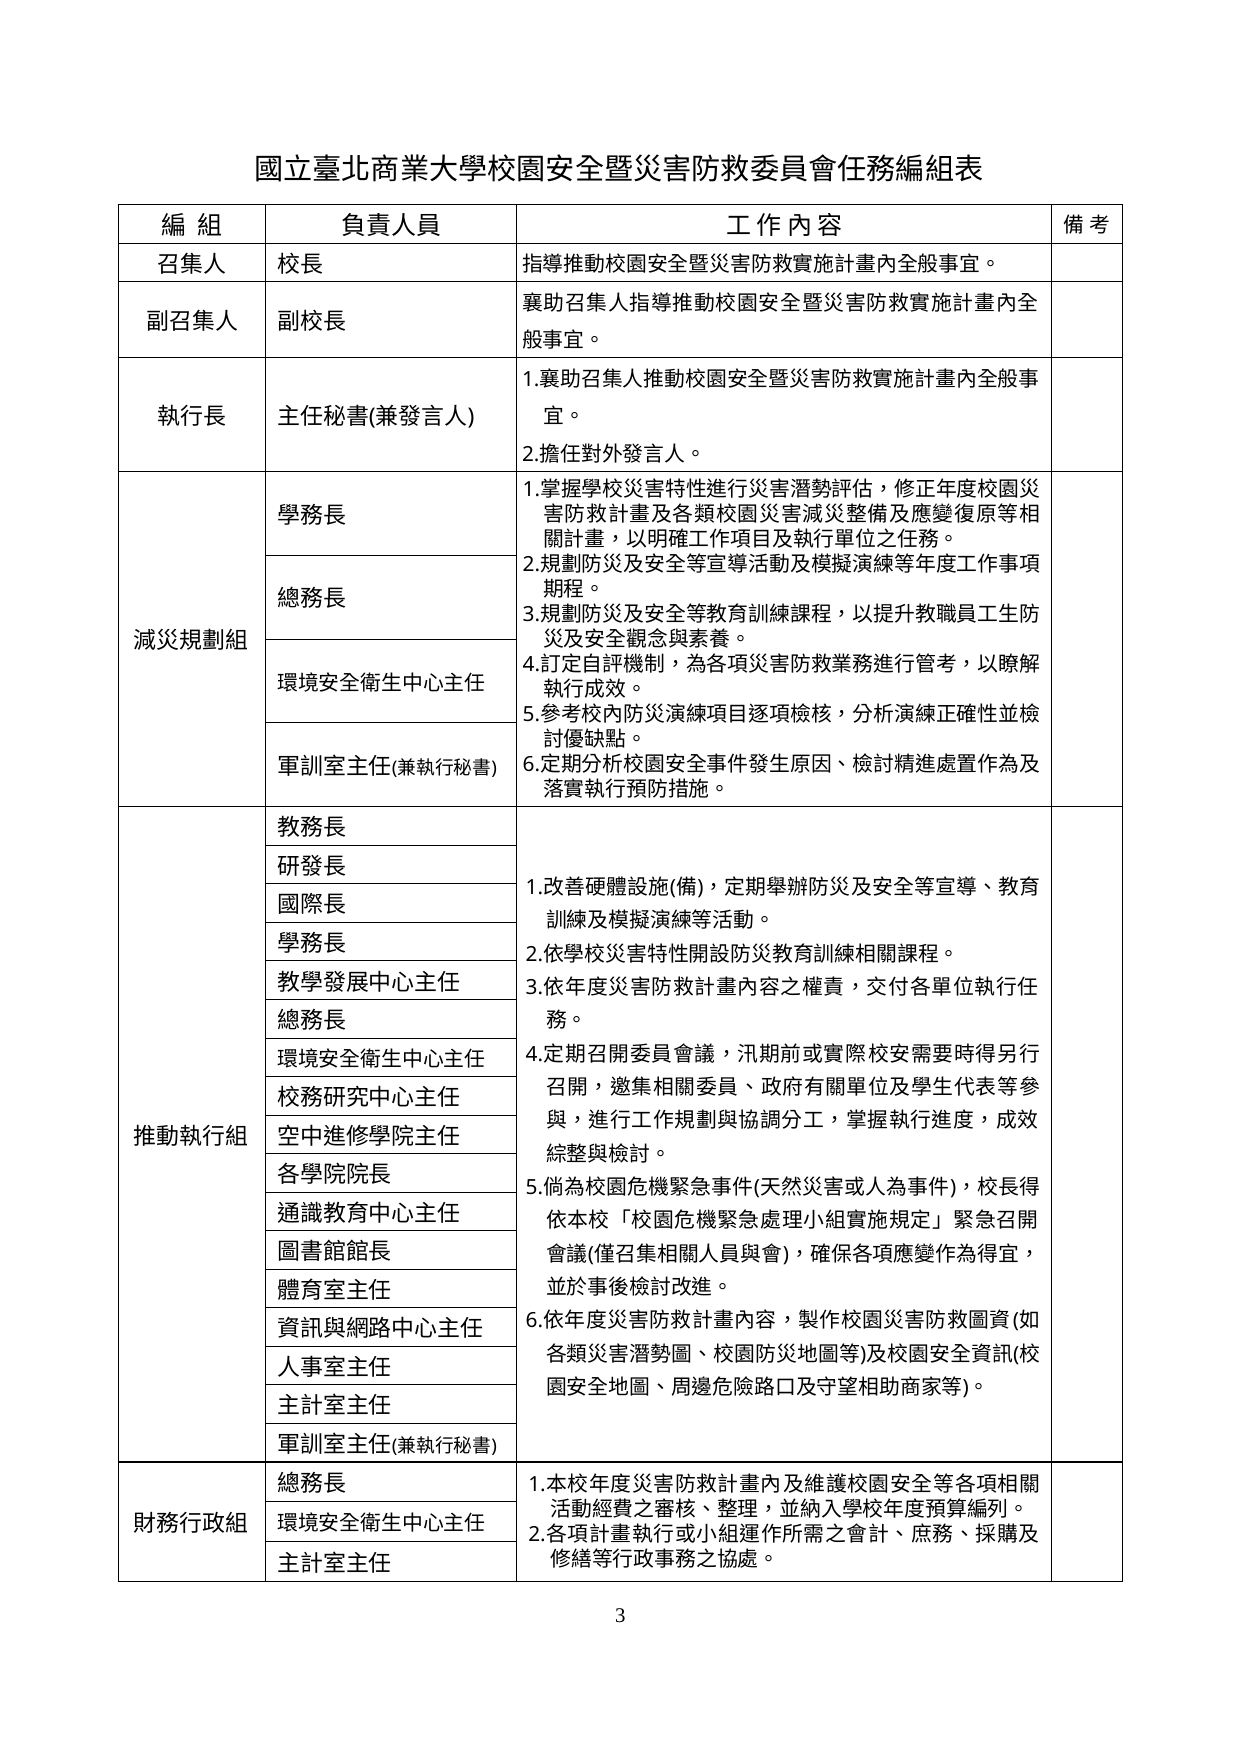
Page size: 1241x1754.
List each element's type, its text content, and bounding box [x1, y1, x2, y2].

table_cell 副召集人 [119, 282, 265, 357]
table_cell 環境安全衛生中心主任 [266, 640, 516, 722]
table_cell 校長 [266, 244, 516, 281]
table_cell [1052, 282, 1122, 357]
table_cell 校務研究中心主任 [266, 1077, 516, 1114]
table_cell [1052, 244, 1122, 281]
table_header 工 作 內 容 [517, 205, 1051, 243]
table_cell 總務長 [266, 1000, 516, 1037]
table_cell 研發長 [266, 846, 516, 883]
table_cell 軍訓室主任(兼執行秘書) [266, 723, 516, 806]
table_cell 環境安全衛生中心主任 [266, 1039, 516, 1076]
table_cell 學務長 [266, 923, 516, 960]
table_cell 資訊與網路中心主任 [266, 1308, 516, 1346]
table_cell 空中進修學院主任 [266, 1116, 516, 1153]
table_cell 指導推動校園安全暨災害防救實施計畫內全般事宜。 [517, 244, 1051, 281]
table_cell [1052, 358, 1122, 471]
table_cell 1.本校年度災害防救計畫內及維護校園安全等各項相關活動經費之審核、整理，並納入學校年度預算編列。 2.各項計畫執行或小組運作所需之會計、庶務、採購及修繕等行政事務之協處。 [517, 1463, 1051, 1581]
table_cell 國際長 [266, 884, 516, 922]
table_header 負責人員 [266, 205, 516, 243]
table_cell 襄助召集人指導推動校園安全暨災害防救實施計畫內全般事宜。 [517, 282, 1051, 357]
table_cell 副校長 [266, 282, 516, 357]
table_cell 通識教育中心主任 [266, 1193, 516, 1230]
table_cell [1052, 472, 1122, 806]
table_cell 各學院院長 [266, 1154, 516, 1192]
table_cell 學務長 [266, 472, 516, 554]
table_cell 教學發展中心主任 [266, 961, 516, 999]
table_header 編 組 [119, 205, 265, 243]
table_cell 主任秘書(兼發言人) [266, 358, 516, 471]
table_cell 軍訓室主任(兼執行秘書) [266, 1424, 516, 1461]
table_cell [1052, 1463, 1122, 1581]
table_cell 人事室主任 [266, 1347, 516, 1384]
table_cell 總務長 [266, 1463, 516, 1501]
table_cell 環境安全衛生中心主任 [266, 1502, 516, 1541]
table_cell 財務行政組 [119, 1463, 265, 1581]
table_cell [1052, 807, 1122, 1461]
table_cell 1.襄助召集人推動校園安全暨災害防救實施計畫內全般事宜。 2.擔任對外發言人。 [517, 358, 1051, 471]
table_cell 召集人 [119, 244, 265, 281]
table_cell 主計室主任 [266, 1542, 516, 1581]
table_cell 體育室主任 [266, 1270, 516, 1307]
table_cell 總務長 [266, 556, 516, 638]
table_cell 減災規劃組 [119, 472, 265, 806]
table_cell 主計室主任 [266, 1385, 516, 1423]
text 國立臺北商業大學校園安全暨災害防救委員會任務編組表 [118, 129, 1119, 204]
table_cell 1.改善硬體設施(備)，定期舉辦防災及安全等宣導、教育訓練及模擬演練等活動。 2.依學校災害特性開設防災教育訓練相關課程。 3.依年度災害防救計畫內容之權責，交付各單位執行任務。 4.定期召開委員會議，汛期前或實際校安需要時得另行召開，邀集相關委員、政府有關單位及學生代表等參與，進行工作規劃與協調分工，掌握執行進度，成效綜整與檢討。 5.倘為校園危機緊急事件(天然災害或人為事件)，校長得依本校「校園危機緊急處理小組實施規定」緊急召開會議(僅召集相關人員與會)，確保各項應變作為得宜，並於事後檢討改進。 6.依年度災害防救計畫內容，製作校園災害防救圖資(如各類災害潛勢圖、校園防災地圖等)及校園安全資訊(校園安全地圖、周邊危險路口及守望相助商家等)。 [517, 807, 1051, 1461]
table_cell 圖書館館長 [266, 1231, 516, 1269]
table_cell 教務長 [266, 807, 516, 845]
table_header 備 考 [1052, 205, 1122, 243]
table_cell 推動執行組 [119, 807, 265, 1461]
table_cell 1.掌握學校災害特性進行災害潛勢評估，修正年度校園災害防救計畫及各類校園災害減災整備及應變復原等相關計畫，以明確工作項目及執行單位之任務。 2.規劃防災及安全等宣導活動及模擬演練等年度工作事項期程。 3.規劃防災及安全等教育訓練課程，以提升教職員工生防災及安全觀念與素養。 4.訂定自評機制，為各項災害防救業務進行管考，以瞭解執行成效。 5.參考校內防災演練項目逐項檢核，分析演練正確性並檢討優缺點。 6.定期分析校園安全事件發生原因、檢討精進處置作為及落實執行預防措施。 [517, 472, 1051, 806]
table_cell 執行長 [119, 358, 265, 471]
